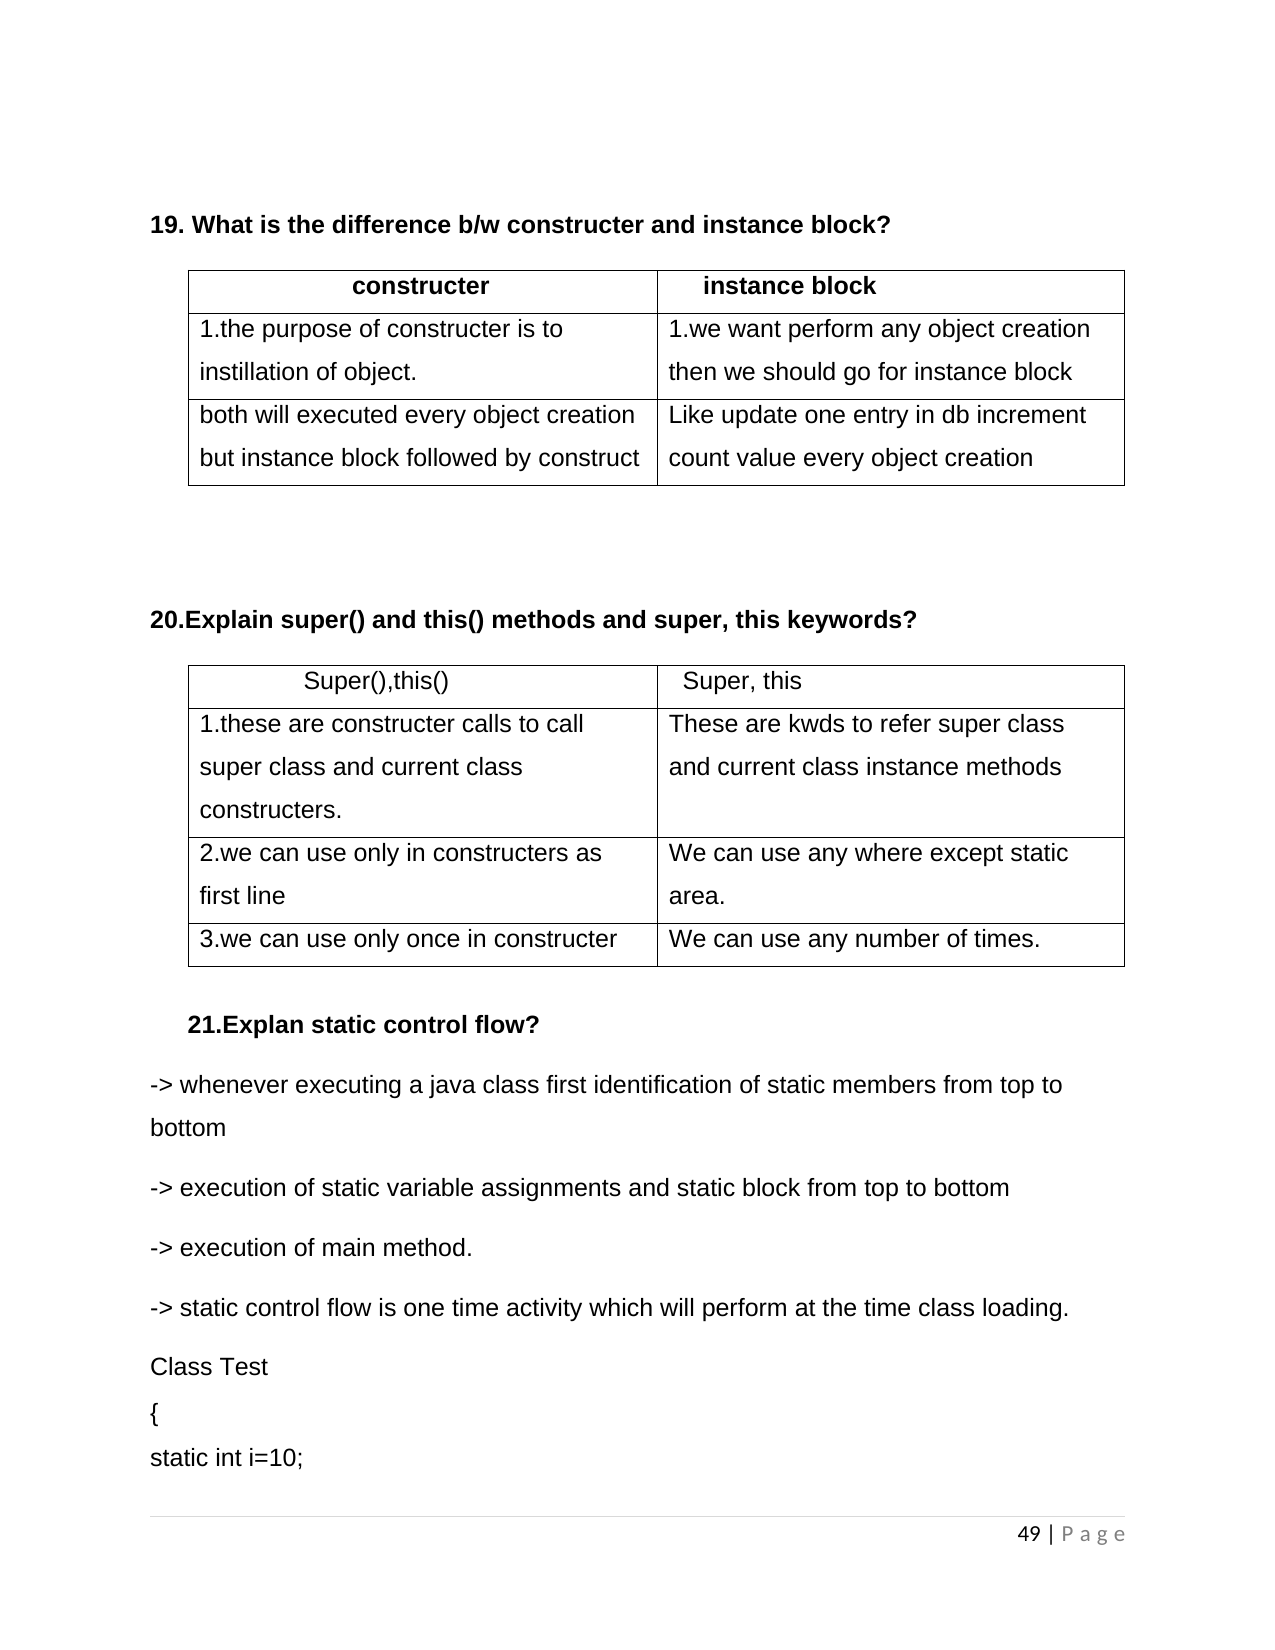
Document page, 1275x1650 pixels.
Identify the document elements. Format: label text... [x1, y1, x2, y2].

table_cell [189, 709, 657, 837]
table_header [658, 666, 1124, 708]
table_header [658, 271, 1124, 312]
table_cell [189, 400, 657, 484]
text 19. What is the difference b/w constructer and instance block? [150, 210, 1125, 238]
text Class Test [150, 1352, 1125, 1381]
text { [150, 1398, 1125, 1426]
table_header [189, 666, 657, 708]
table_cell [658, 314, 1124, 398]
text -> execution of static variable assignments and static block from top to bottom [150, 1173, 1125, 1202]
text -> whenever executing a java class first identification of static members from top to bottom [150, 1070, 1125, 1142]
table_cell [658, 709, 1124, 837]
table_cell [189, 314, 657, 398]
text -> execution of main method. [150, 1233, 1125, 1261]
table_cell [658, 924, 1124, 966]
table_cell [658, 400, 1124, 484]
text static int i=10; [150, 1443, 1125, 1472]
text -> static control flow is one time activity which will perform at the time class loading. [150, 1292, 1125, 1321]
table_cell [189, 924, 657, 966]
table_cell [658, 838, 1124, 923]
list 21.Explan static control flow? [187, 1010, 1125, 1039]
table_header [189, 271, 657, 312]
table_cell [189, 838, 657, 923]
text 20.Explain super() and this() methods and super, this keywords? [150, 605, 1125, 634]
